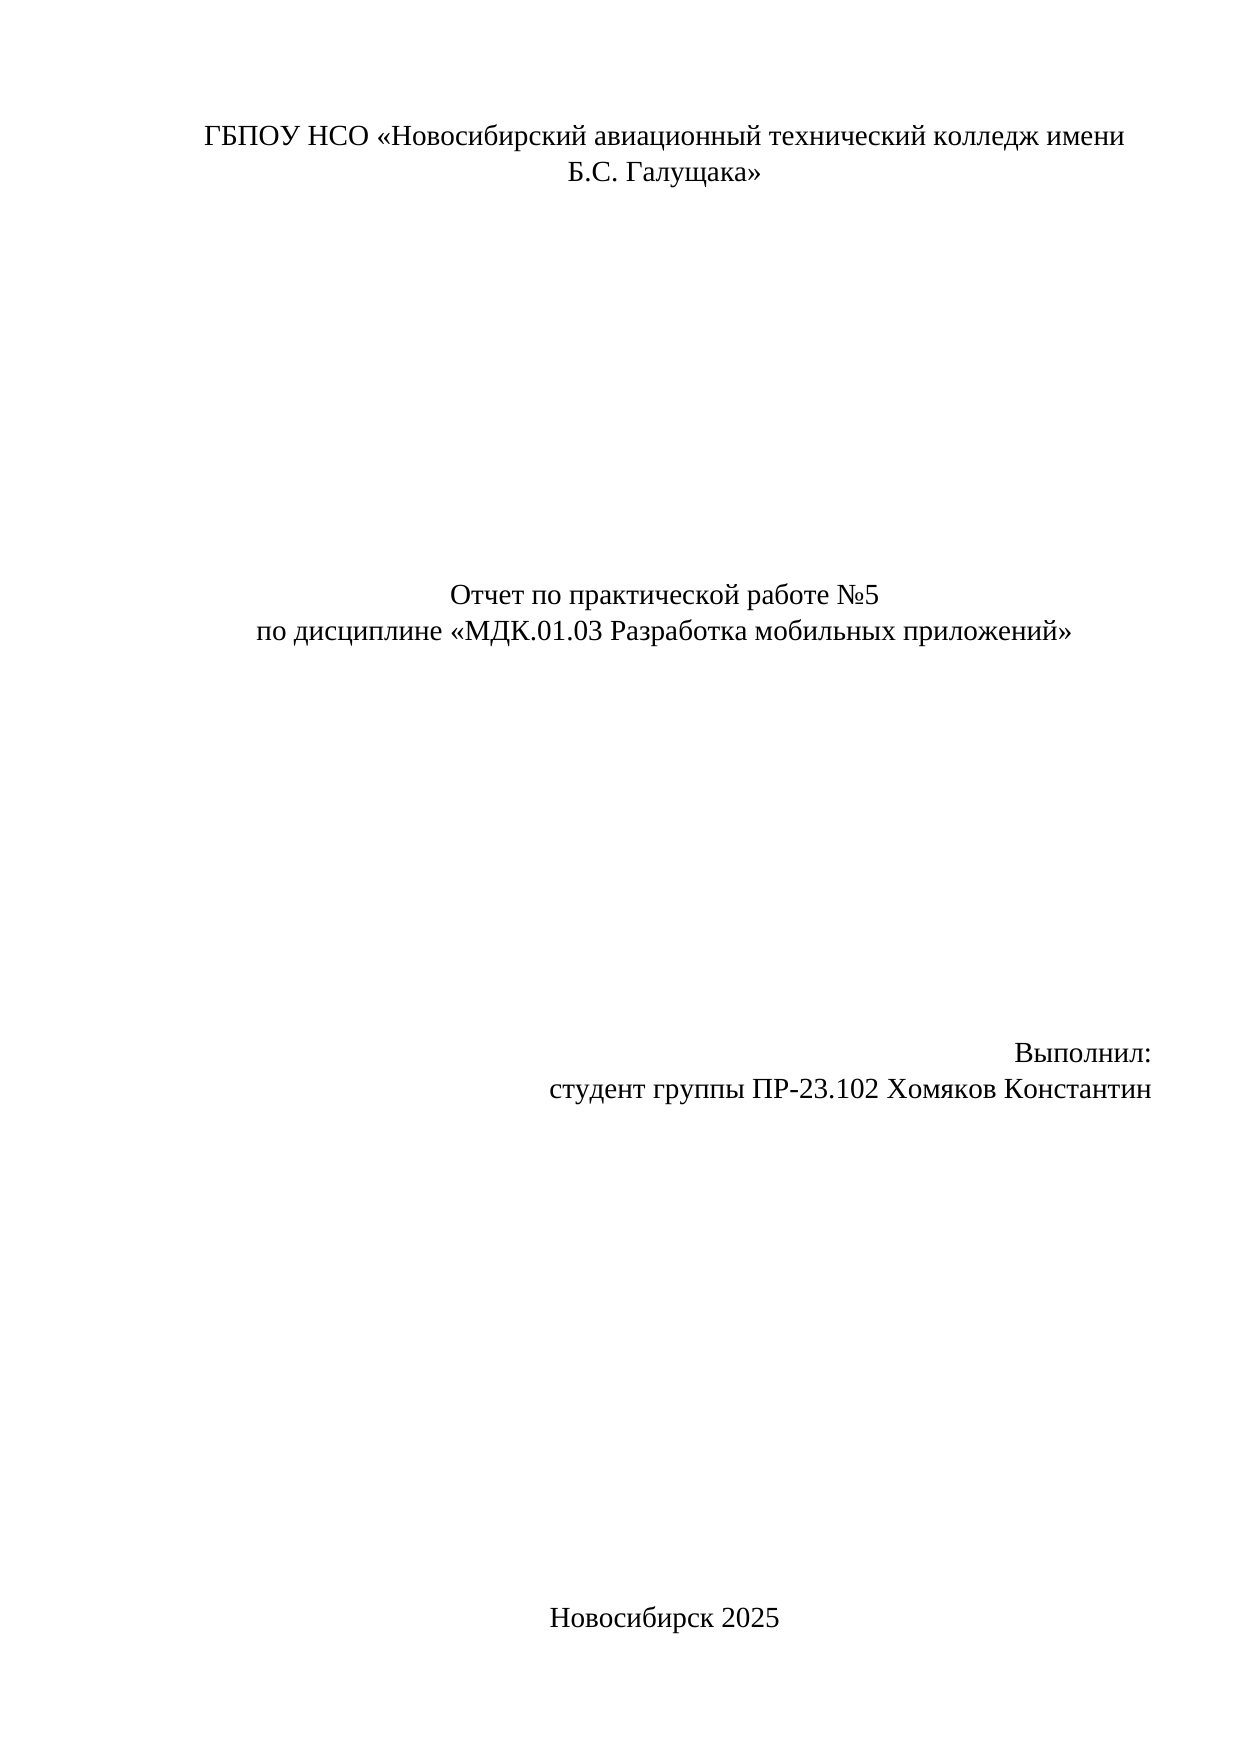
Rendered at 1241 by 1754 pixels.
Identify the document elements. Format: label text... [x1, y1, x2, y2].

text ГБПОУ НСО «Новосибирский авиационный технический колледж имени Б.С. Галущака» [177, 118, 1152, 188]
text Выполнил: студент группы ПР-23.102 Хомяков Константин [177, 1035, 1152, 1105]
text Отчет по практической работе №5 по дисциплине «МДК.01.03 Разработка мобильных приложений» [177, 577, 1152, 646]
text Новосибирск 2025 [177, 1600, 1152, 1633]
